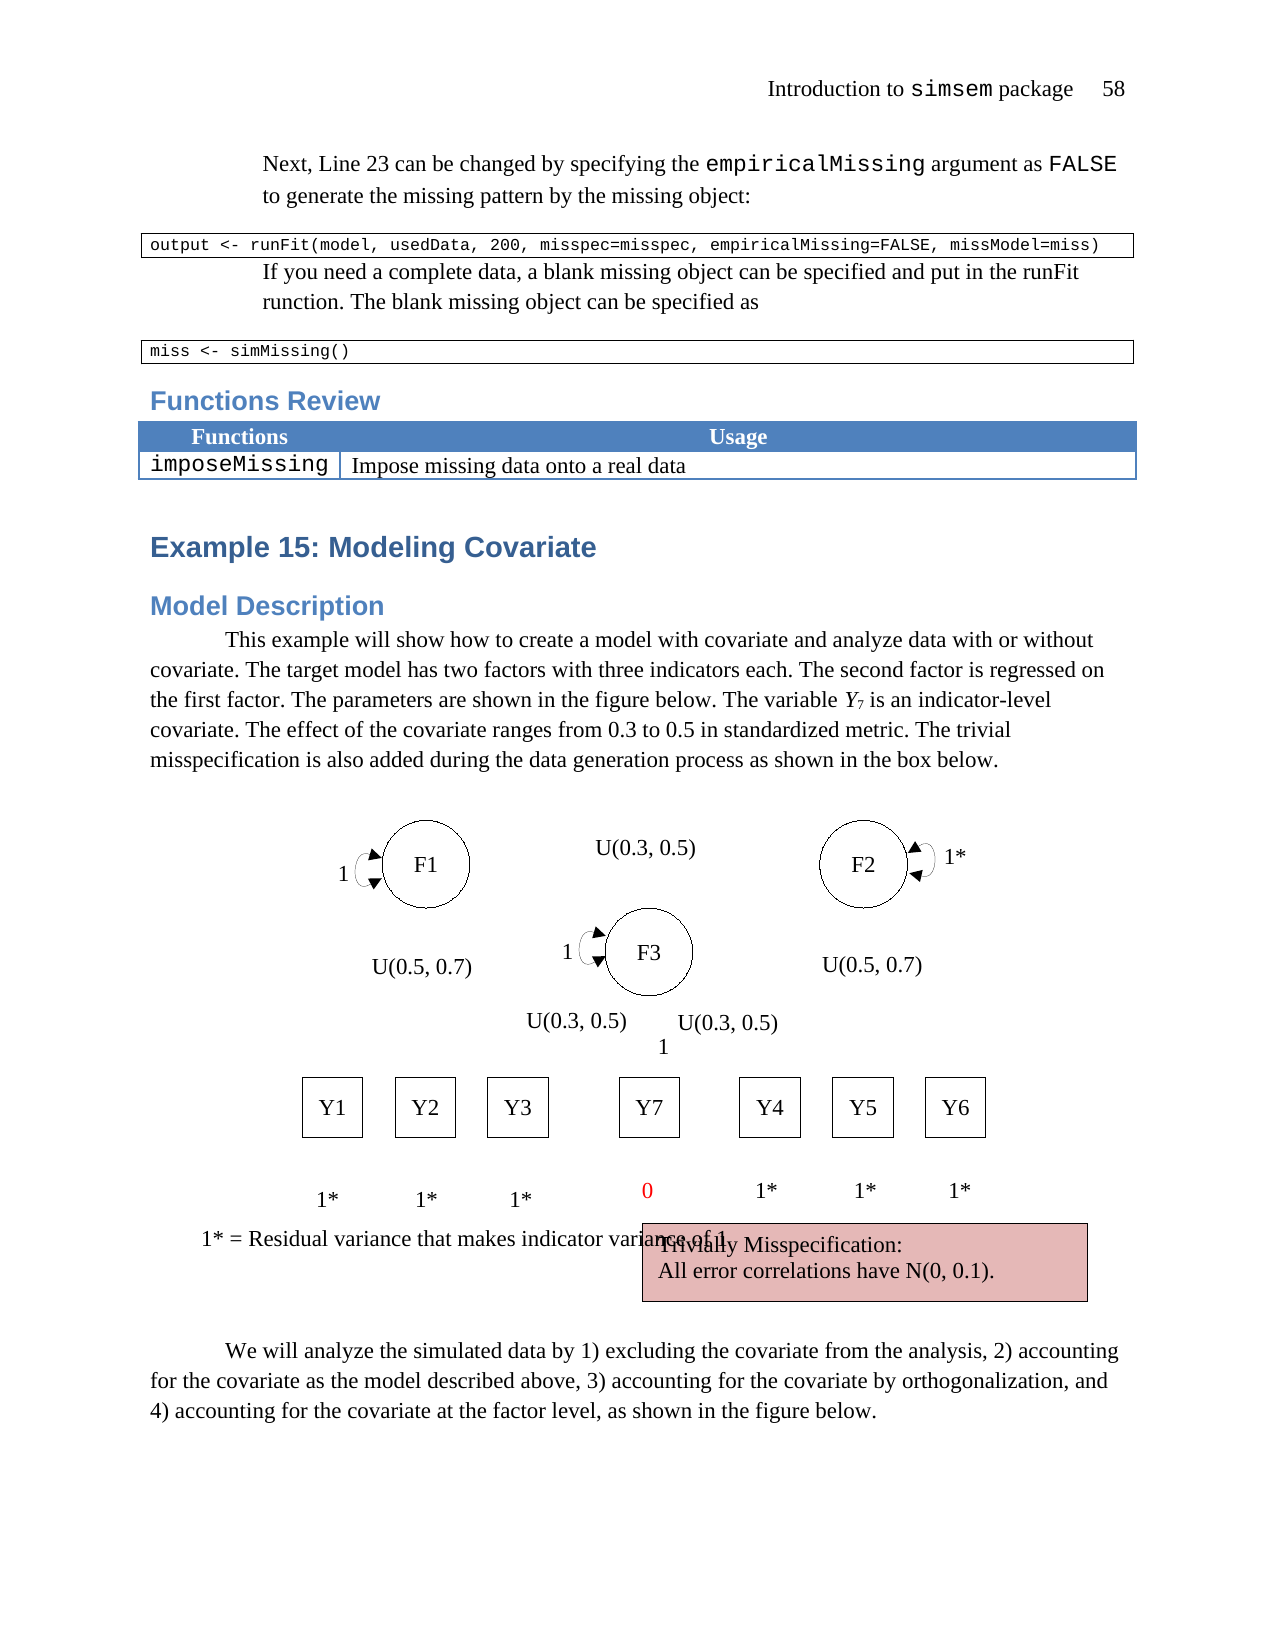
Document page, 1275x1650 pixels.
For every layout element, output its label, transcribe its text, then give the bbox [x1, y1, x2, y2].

table_cell Impose missing data onto a real data [341, 452, 1135, 478]
table_cell imposeMissing [140, 452, 339, 478]
subtitle Example 15: Modeling Covariate [150, 530, 1125, 564]
text We will analyze the simulated data by 1) excluding the covariate from the analysis, 2) accounting for the covariate as the model described above, 3) accounting for the covariate by orthogonalization, and 4) accounting for the covariate at the factor level, as shown in the figure below. [150, 1337, 1125, 1424]
text output <- runFit(model, usedData, 200, misspec=misspec, empiricalMissing=FALSE, missModel=miss) [142, 234, 1133, 257]
text This example will show how to create a model with covariate and analyze data with or without covariate. The target model has two factors with three indicators each. The second factor is regressed on the first factor. The parameters are shown in the figure below. The variable Y7 is an indicator-level covariate. The effect of the covariate ranges from 0.3 to 0.5 in standardized metric. The trivial misspecification is also added during the data generation process as shown in the box below. [150, 626, 1125, 773]
text miss <- simMissing() [142, 341, 1133, 363]
table_header Usage [340, 424, 1135, 450]
list Next, Line 23 can be changed by specifying the empiricalMissing argument as FALSE to generate the missing pattern by the missing object: [262, 150, 1125, 208]
list If you need a complete data, a blank missing object can be specified and put in the runFit runction. The blank missing object can be specified as [262, 258, 1125, 315]
subtitle Functions Review [150, 385, 1125, 417]
subtitle Model Description [150, 590, 1125, 621]
table_header Functions [140, 424, 340, 450]
